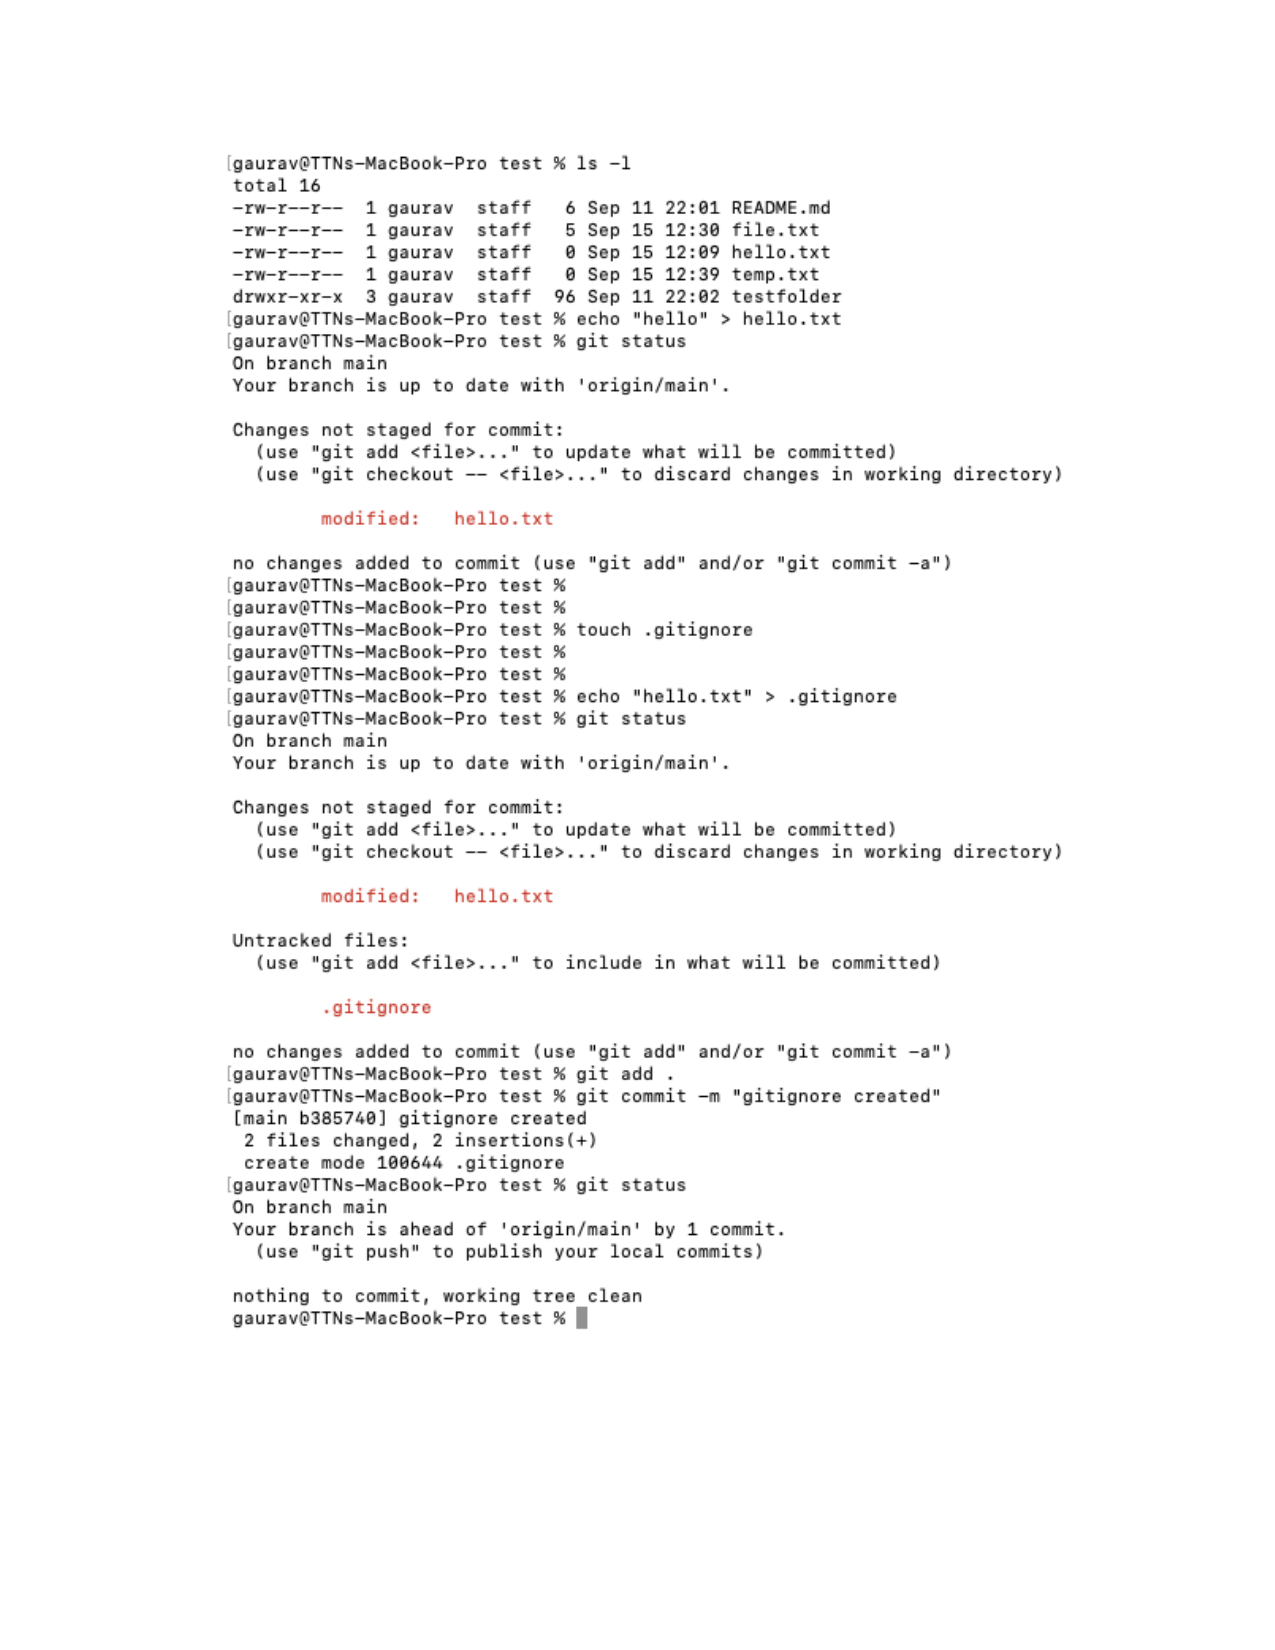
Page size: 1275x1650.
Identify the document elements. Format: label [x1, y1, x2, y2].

picture [225, 150, 1093, 1340]
